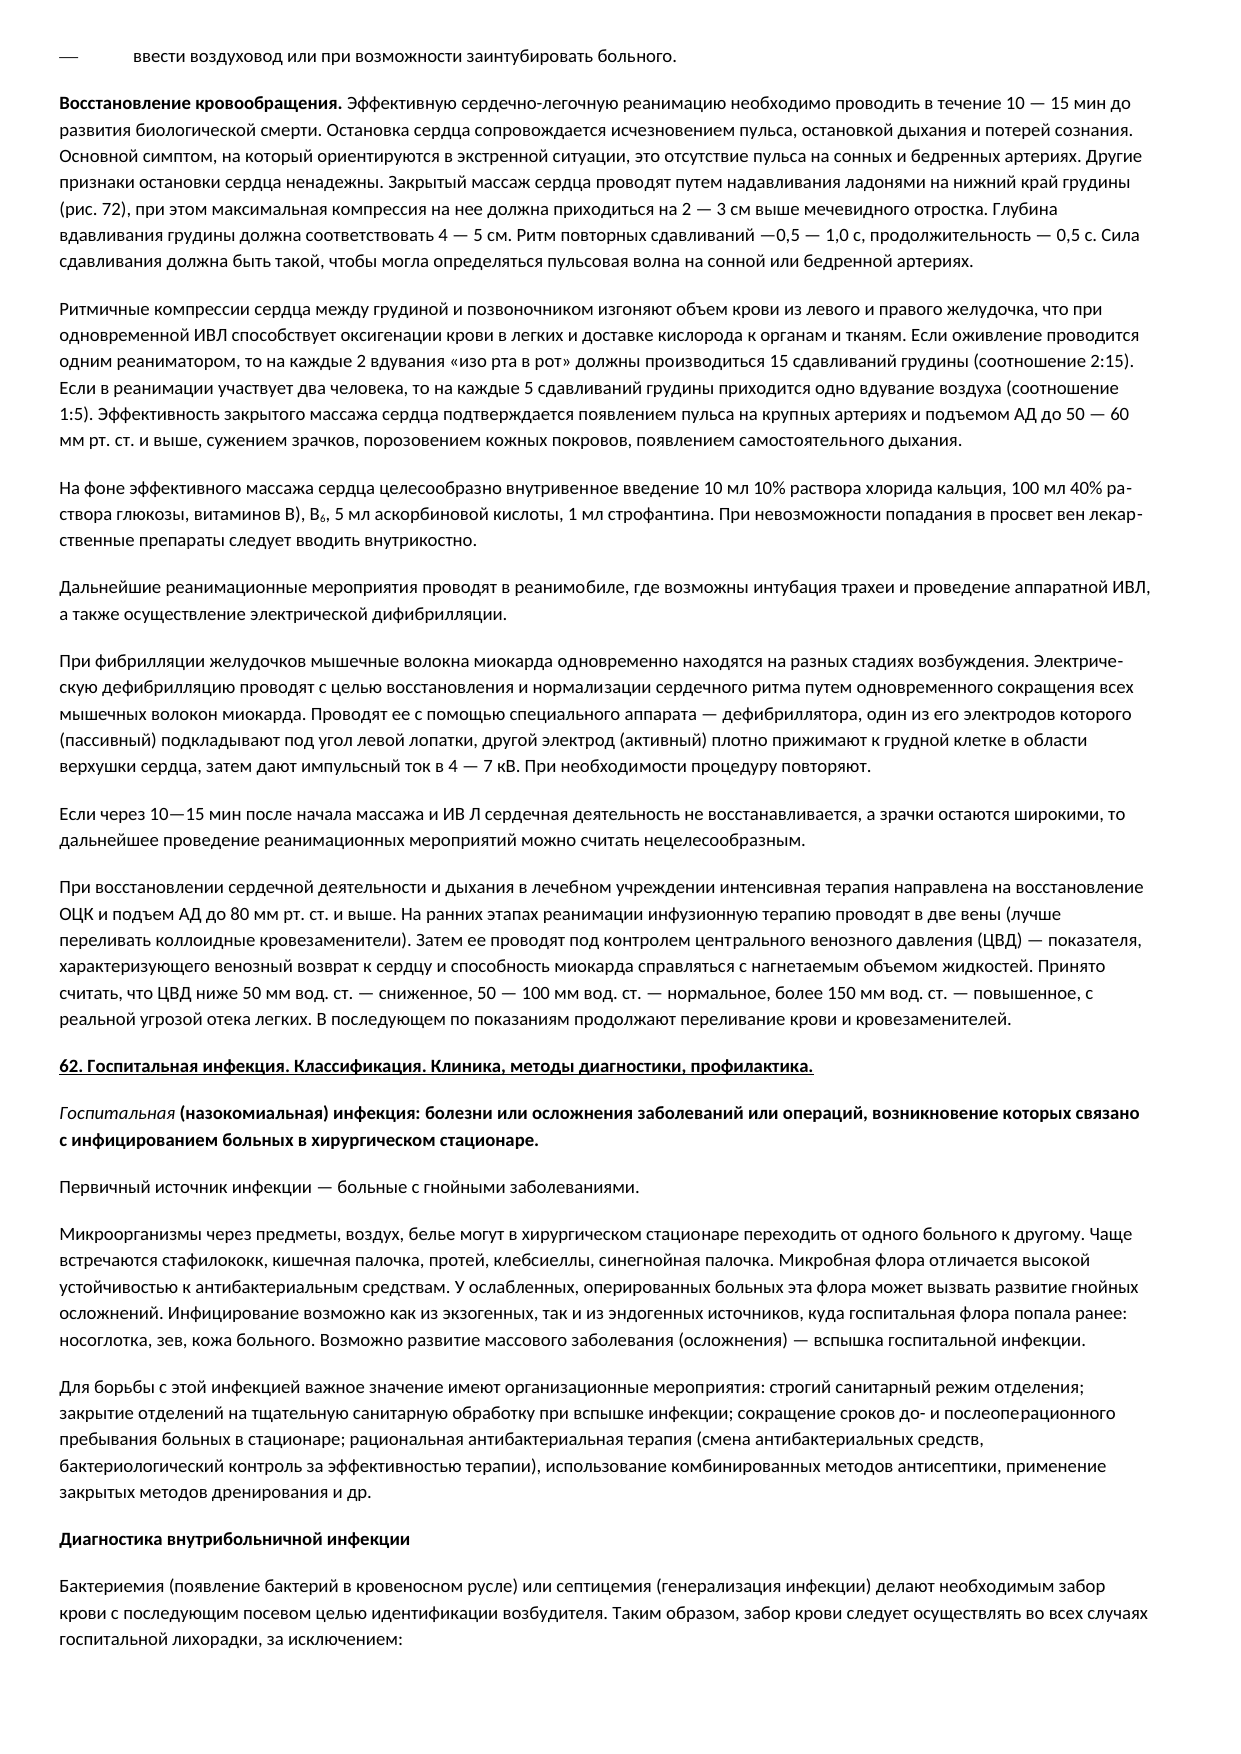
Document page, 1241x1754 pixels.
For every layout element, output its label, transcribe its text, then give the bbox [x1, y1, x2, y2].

text На фоне эффективного массажа сердца целесообразно внутривенное введение 10 мл 10% раствора хлорида кальция, 100 мл 40% раствора глюкозы, витаминов В), В6, 5 мл аскорбиновой кислоты, 1 мл строфантина. При невозможности попадания в просвет вен лекарственные препараты следует вводить внутрикостно. [59, 476, 1152, 551]
text Ритмичные компрессии сердца между грудиной и позвоночником изгоняют объем крови из левого и правого желудочка, что при одновременной ИВЛ способствует оксигенации крови в легких и доставке кислорода к органам и тканям. Если оживление проводится одним реаниматором, то на каждые 2 вдувания «изо рта в рот» должны производиться 15 сдавливаний грудины (соотношение 2:15). Если в реанимации участвует два человека, то на каждые 5 сдавливаний грудины приходится одно вдувание воздуха (соотношение 1:5). Эффективность закрытого массажа сердца подтверждается появлением пульса на крупных артериях и подъемом АД до 50 — 60 мм рт. ст. и выше, сужением зрачков, порозовением кожных покровов, появлением самостоятельного дыхания. [59, 297, 1152, 452]
text При восстановлении сердечной деятельности и дыхания в лечебном учреждении интенсивная терапия направлена на восстановление ОЦК и подъем АД до 80 мм рт. ст. и выше. На ранних этапах реанимации инфузионную терапию проводят в две вены (лучше переливать коллоидные кровезаменители). Затем ее проводят под контролем центрального венозного давления (ЦВД) — показателя, характеризующего венозный возврат к сердцу и способность миокарда справляться с нагнетаемым объемом жидкостей. Принято считать, что ЦВД ниже 50 мм вод. ст. — сниженное, 50 — 100 мм вод. ст. — нормальное, более 150 мм вод. ст. — повышенное, с реальной угрозой отека легких. В последующем по показаниям продолжают переливание крови и кровезаменителей. [59, 875, 1152, 1030]
text Восстановление кровообращения. Эффективную сердечно-легочную реанимацию необходимо проводить в течение 10 — 15 мин до развития биологической смерти. Остановка сердца сопровождается исчезновением пульса, остановкой дыхания и потерей сознания. Основной симптом, на который ориентируются в экстренной ситуации, это отсутствие пульса на сонных и бедренных артериях. Другие признаки остановки сердца ненадежны. Закрытый массаж сердца проводят путем надавливания ладонями на нижний край грудины (рис. 72), при этом максимальная компрессия на нее должна приходиться на 2 — 3 см выше мечевидного отростка. Глубина вдавливания грудины должна соответствовать 4 — 5 см. Ритм повторных сдавливаний —0,5 — 1,0 с, продолжительность — 0,5 с. Сила сдавливания должна быть такой, чтобы могла определяться пульсовая волна на сонной или бедренной артериях. [59, 92, 1152, 273]
text Дальнейшие реанимационные мероприятия проводят в реанимобиле, где возможны интубация трахеи и проведение аппаратной ИВЛ, а также осуществление электрической дифибрилляции. [59, 576, 1152, 625]
text Госпитальная (назокомиальная) инфекция: болезни или осложнения заболеваний или операций, возникновение которых связано с инфицированием больных в хирургическом стационаре. [59, 1102, 1152, 1151]
text Первичный источник инфекции — больные с гнойными заболеваниями. [59, 1175, 1152, 1198]
text Бактериемия (появление бактерий в кровеносном русле) или септицемия (генерализация инфекции) делают необходимым забор крови с последующим посевом целью идентификации возбудителя. Таким образом, забор крови следует осуществлять во всех случаях госпитальной лихорадки, за исключением: [59, 1575, 1152, 1650]
list ввести воздуховод или при возможности заинтубировать больного. [59, 44, 1152, 67]
text Для борьбы с этой инфекцией важное значение имеют организационные мероприятия: строгий санитарный режим отделения; закрытие отделений на тщательную санитарную обработку при вспышке инфекции; сокращение сроков до- и послеоперационного пребывания больных в стационаре; рациональная антибактериальная терапия (смена антибактериальных средств, бактериологический контроль за эффективностью терапии), использование комбинированных методов антисептики, применение закрытых методов дренирования и др. [59, 1375, 1152, 1503]
text Диагностика внутрибольничной инфекции [59, 1527, 1152, 1550]
text При фибрилляции желудочков мышечные волокна миокарда одновременно находятся на разных стадиях возбуждения. Электрическую дефибрилляцию проводят с целью восстановления и нормализации сердечного ритма путем одновременного сокращения всех мышечных волокон миокарда. Проводят ее с помощью специального аппарата — дефибриллятора, один из его электродов которого (пассивный) подкладывают под угол левой лопатки, другой электрод (активный) плотно прижимают к грудной клетке в области верхушки сердца, затем дают импульсный ток в 4 — 7 кВ. При необходимости процедуру повторяют. [59, 649, 1152, 778]
text Микроорганизмы через предметы, воздух, белье могут в хирургическом стационаре переходить от одного больного к другому. Чаще встречаются стафилококк, кишечная палочка, протей, клебсиеллы, синегнойная палочка. Микробная флора отличается высокой устойчивостью к антибактериальным средствам. У ослабленных, оперированных больных эта флора может вызвать развитие гнойных осложнений. Инфицирование возможно как из экзогенных, так и из эндогенных источников, куда госпитальная флора попала ранее: носоглотка, зев, кожа больного. Возможно развитие массового заболевания (осложнения) — вспышка госпитальной инфекции. [59, 1222, 1152, 1351]
text Если через 10—15 мин после начала массажа и ИВ Л сердечная деятельность не восстанавливается, а зрачки остаются широкими, то дальнейшее проведение реанимационных мероприятий можно считать нецелесообразным. [59, 802, 1152, 851]
text 62. Госпитальная инфекция. Классификация. Клиника, методы диагностики, профилактика. [59, 1054, 1152, 1077]
